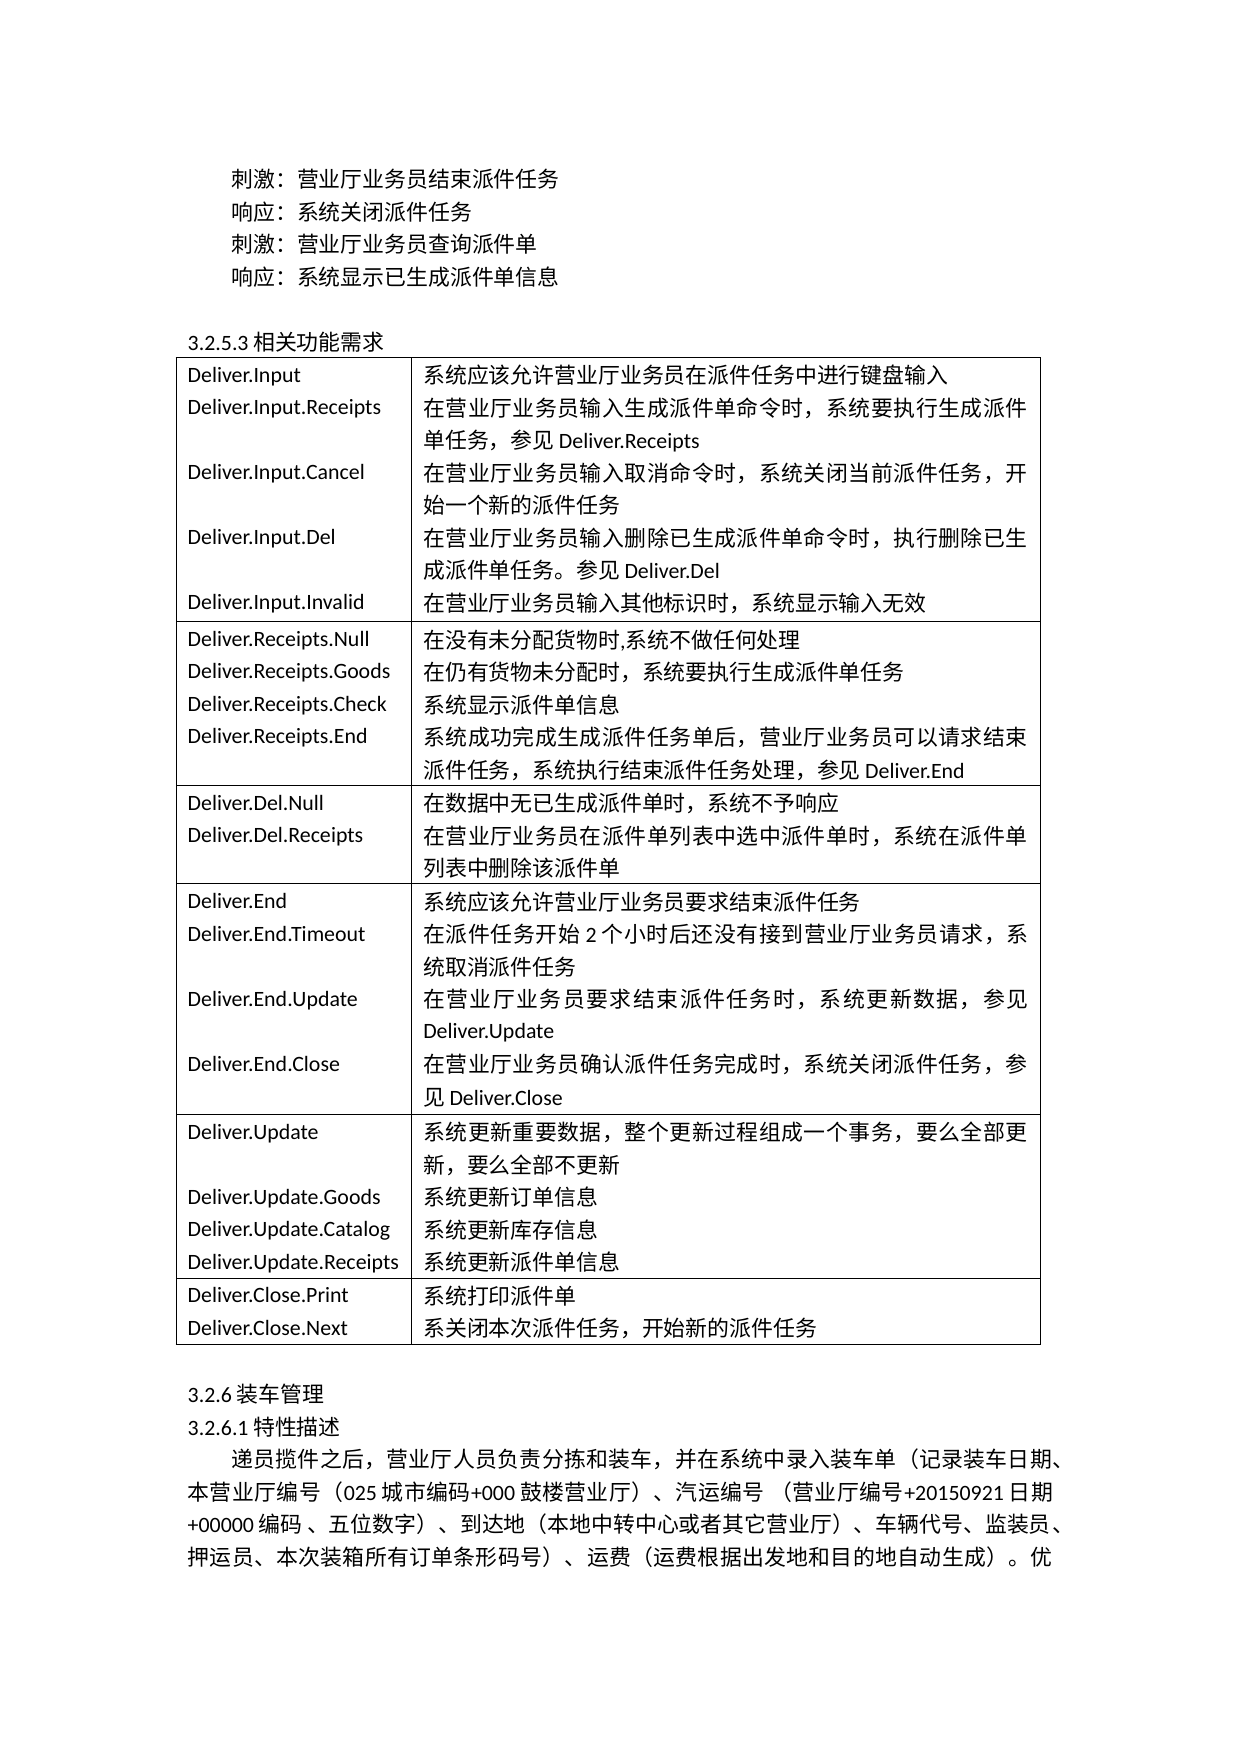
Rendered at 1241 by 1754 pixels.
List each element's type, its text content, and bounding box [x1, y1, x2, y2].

table_cell Deliver.End Deliver.End.Timeout Deliver.End.Update Deliver.End.Close [177, 884, 411, 1114]
table_cell Deliver.Receipts.Null Deliver.Receipts.Goods Deliver.Receipts.Check Deliver.Receipts.End [177, 622, 411, 785]
table_cell Deliver.Del.Null Deliver.Del.Receipts [177, 786, 411, 883]
table_cell 系统更新重要数据，整个更新过程组成一个事务，要么全部更新，要么全部不更新 系统更新订单信息 系统更新库存信息 系统更新派件单信息 [412, 1115, 1040, 1277]
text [187, 1442, 1053, 1572]
text 响应：系统显示已生成派件单信息 [187, 259, 1053, 292]
table_cell 在数据中无已生成派件单时，系统不予响应 在营业厅业务员在派件单列表中选中派件单时，系统在派件单列表中删除该派件单 [412, 786, 1040, 883]
text 刺激：营业厅业务员查询派件单 [187, 227, 1053, 259]
text 3.2.5.3相关功能需求 [187, 324, 1053, 357]
table_header 系统应该允许营业厅业务员在派件任务中进行键盘输入 在营业厅业务员输入生成派件单命令时，系统要执行生成派件单任务，参见Deliver.Receipts 在营业厅业务员输入取消命令时，系统关闭当前派件任务，开始一个新的派件任务 在营业厅业务员输入删除已生成派件单命令时，执行删除已生成派件单任务。参见Deliver.Del 在营业厅业务员输入其他标识时，系统显示输入无效 [412, 358, 1040, 621]
text 3.2.6装车管理 [187, 1377, 1053, 1409]
table_cell 系统打印派件单 系关闭本次派件任务，开始新的派件任务 [412, 1279, 1040, 1343]
text 刺激：营业厅业务员结束派件任务 [187, 162, 1053, 194]
text 3.2.6.1特性描述 [187, 1409, 1053, 1442]
text 响应：系统关闭派件任务 [187, 194, 1053, 227]
table_cell Deliver.Close.Print Deliver.Close.Next [177, 1279, 411, 1343]
table_cell 在没有未分配货物时,系统不做任何处理 在仍有货物未分配时，系统要执行生成派件单任务 系统显示派件单信息 系统成功完成生成派件任务单后，营业厅业务员可以请求结束派件任务，系统执行结束派件任务处理，参见Deliver.End [412, 622, 1040, 785]
table_cell 系统应该允许营业厅业务员要求结束派件任务 在派件任务开始2个小时后还没有接到营业厅业务员请求，系统取消派件任务 在营业厅业务员要求结束派件任务时，系统更新数据，参见Deliver.Update 在营业厅业务员确认派件任务完成时，系统关闭派件任务，参见Deliver.Close [412, 884, 1040, 1114]
table_header Deliver.Input Deliver.Input.Receipts Deliver.Input.Cancel Deliver.Input.Del Deliver.Input.Invalid [177, 358, 411, 621]
table_cell Deliver.Update Deliver.Update.Goods Deliver.Update.Catalog Deliver.Update.Receipts [177, 1115, 411, 1277]
